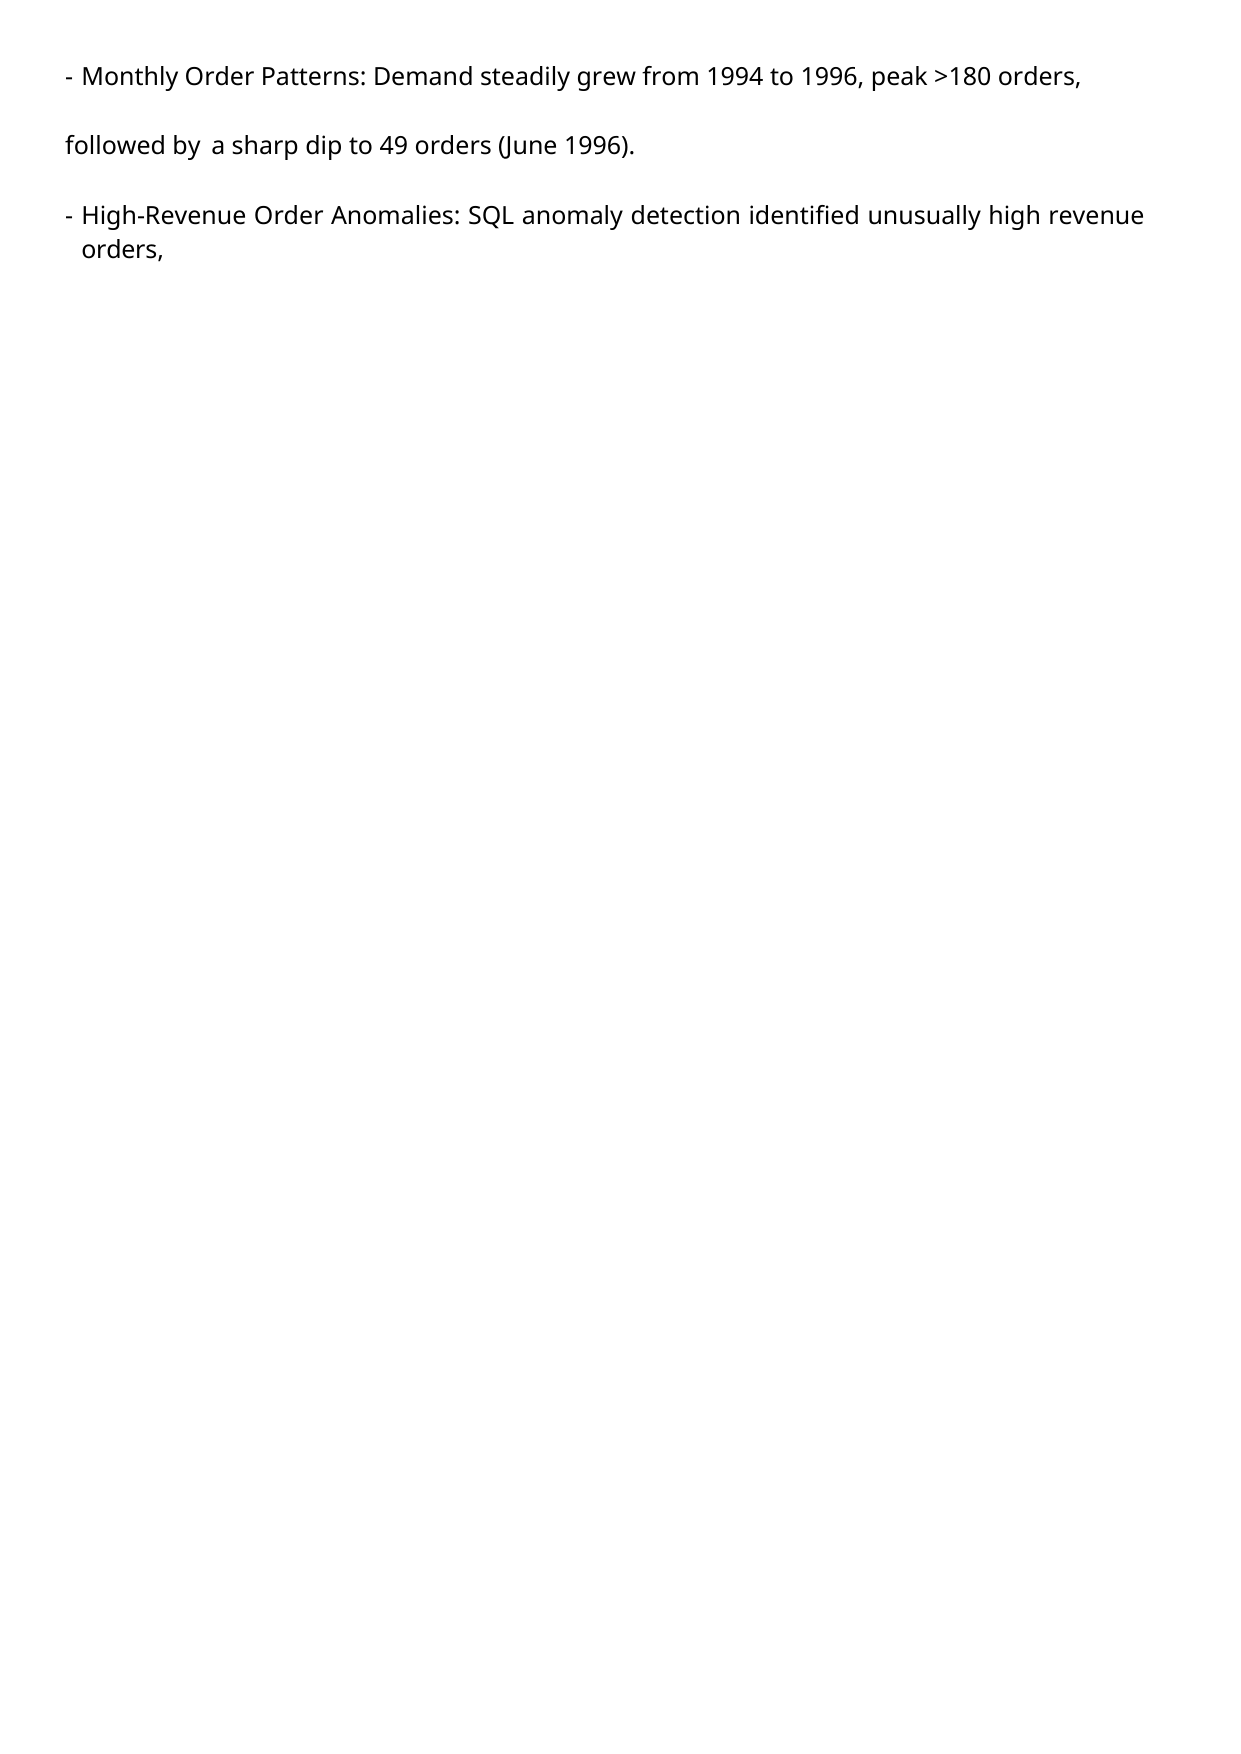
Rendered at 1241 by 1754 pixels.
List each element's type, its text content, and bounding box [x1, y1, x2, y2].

list High-Revenue Order Anomalies: SQL anomaly detection identified unusually high revenue orders, [65, 197, 1181, 266]
list Monthly Order Patterns: Demand steadily grew from 1994 to 1996, peak >180 orders, followed by a sharp dip to 49 orders (June 1996). [65, 58, 1176, 162]
